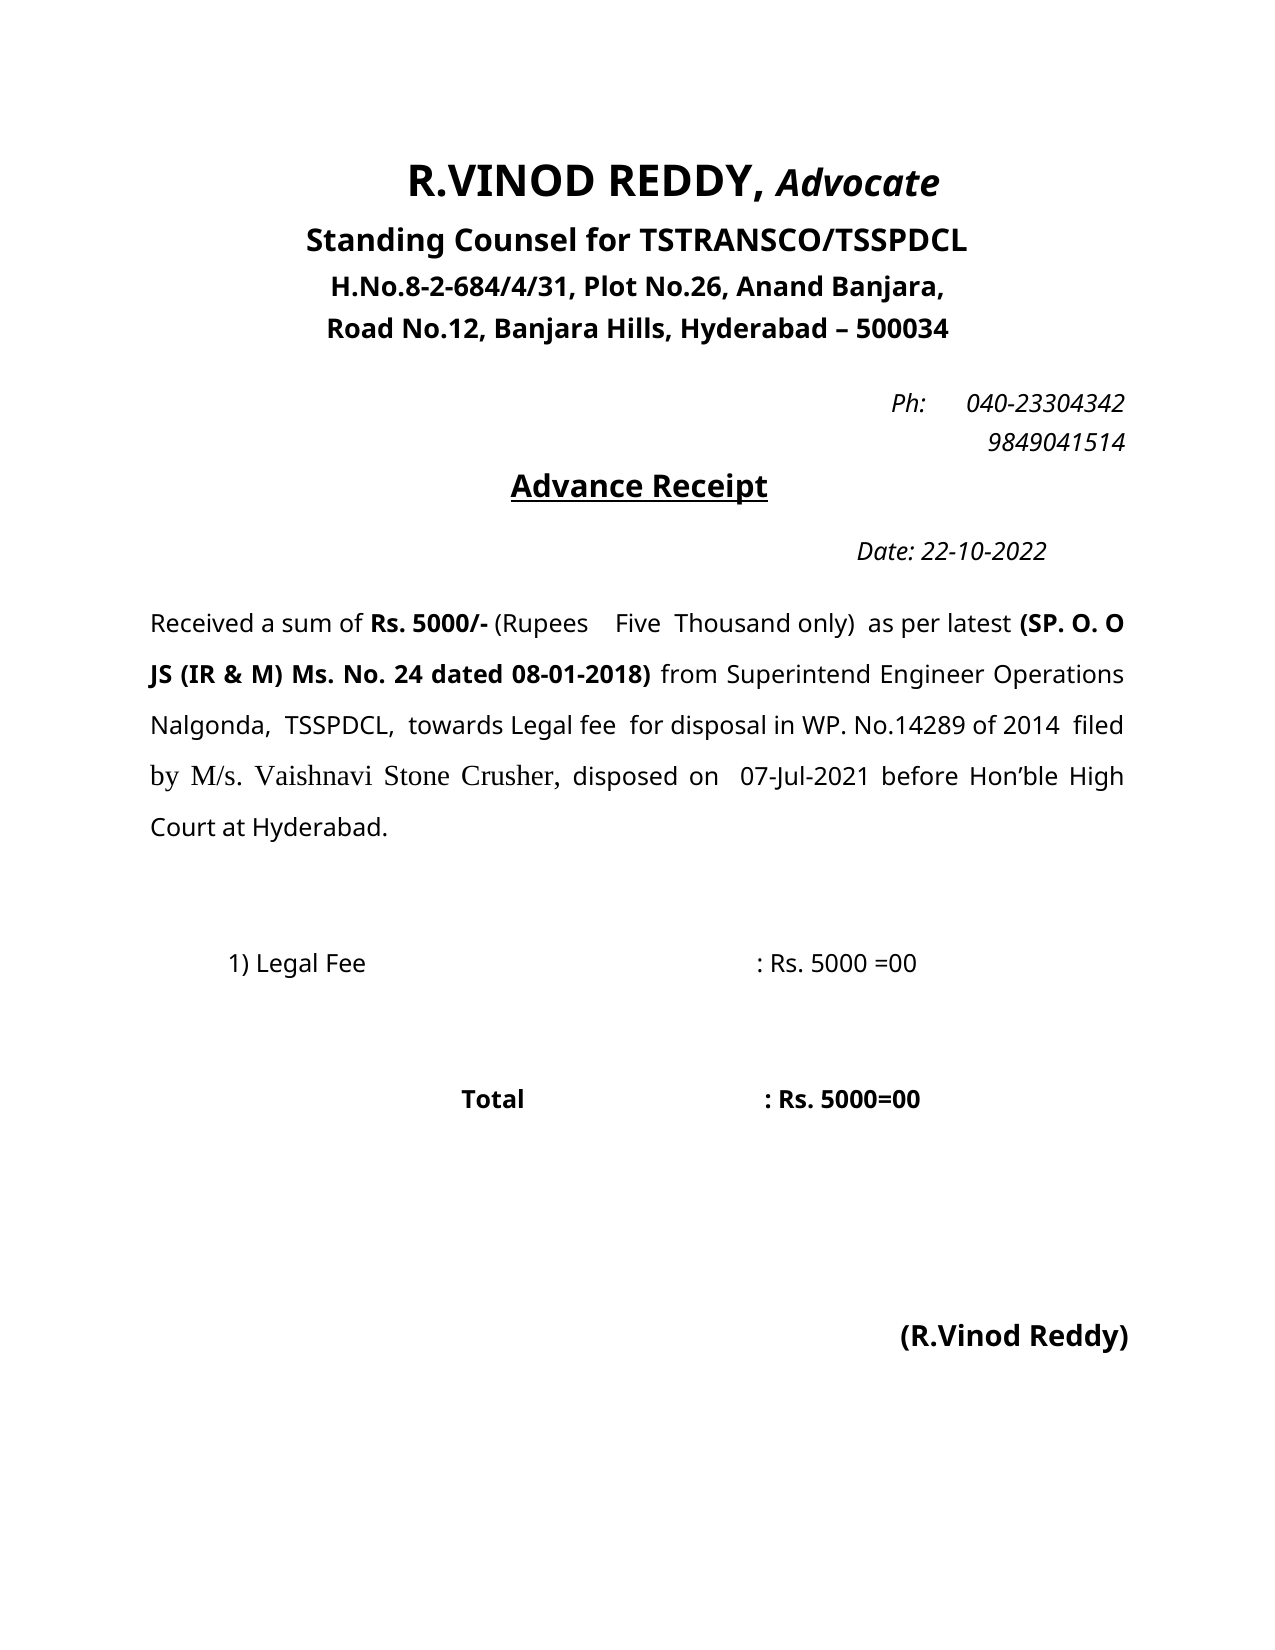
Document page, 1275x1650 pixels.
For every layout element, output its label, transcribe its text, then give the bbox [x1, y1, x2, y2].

text Standing Counsel for TSTRANSCO/TSSPDCL [227, 218, 1047, 261]
text (R.Vinod Reddy) [677, 1315, 1128, 1355]
text 1) Legal Fee : Rs. 5000 =00 [227, 946, 1010, 980]
text R.VINOD REDDY, Advocate [227, 150, 1047, 209]
text Ph: 040-23304342 [150, 385, 1125, 419]
text H.No.8-2-684/4/31, Plot No.26, Anand Banjara, [150, 267, 1125, 304]
text Advance Receipt [150, 463, 1128, 506]
text Total : Rs. 5000=00 [227, 1082, 1010, 1116]
text 9849041514 [150, 424, 1125, 458]
text Road No.12, Banjara Hills, Hyderabad – 500034 [150, 310, 1125, 347]
text Received a sum of Rs. 5000/- (Rupees Five Thousand only) as per latest (SP. O. O JS (IR & M) Ms. No. 24 dated 08-01-2018) from Superintend Engineer Operations Nalgonda, TSSPDCL, towards Legal fee for disposal in WP. No.14289 of 2014 filed by M/s. Vaishnavi Stone Crusher, disposed on 07-Jul-2021 before Hon’ble High Court at Hyderabad. [150, 605, 1125, 844]
text Date: 22-10-2022 [227, 533, 1047, 567]
